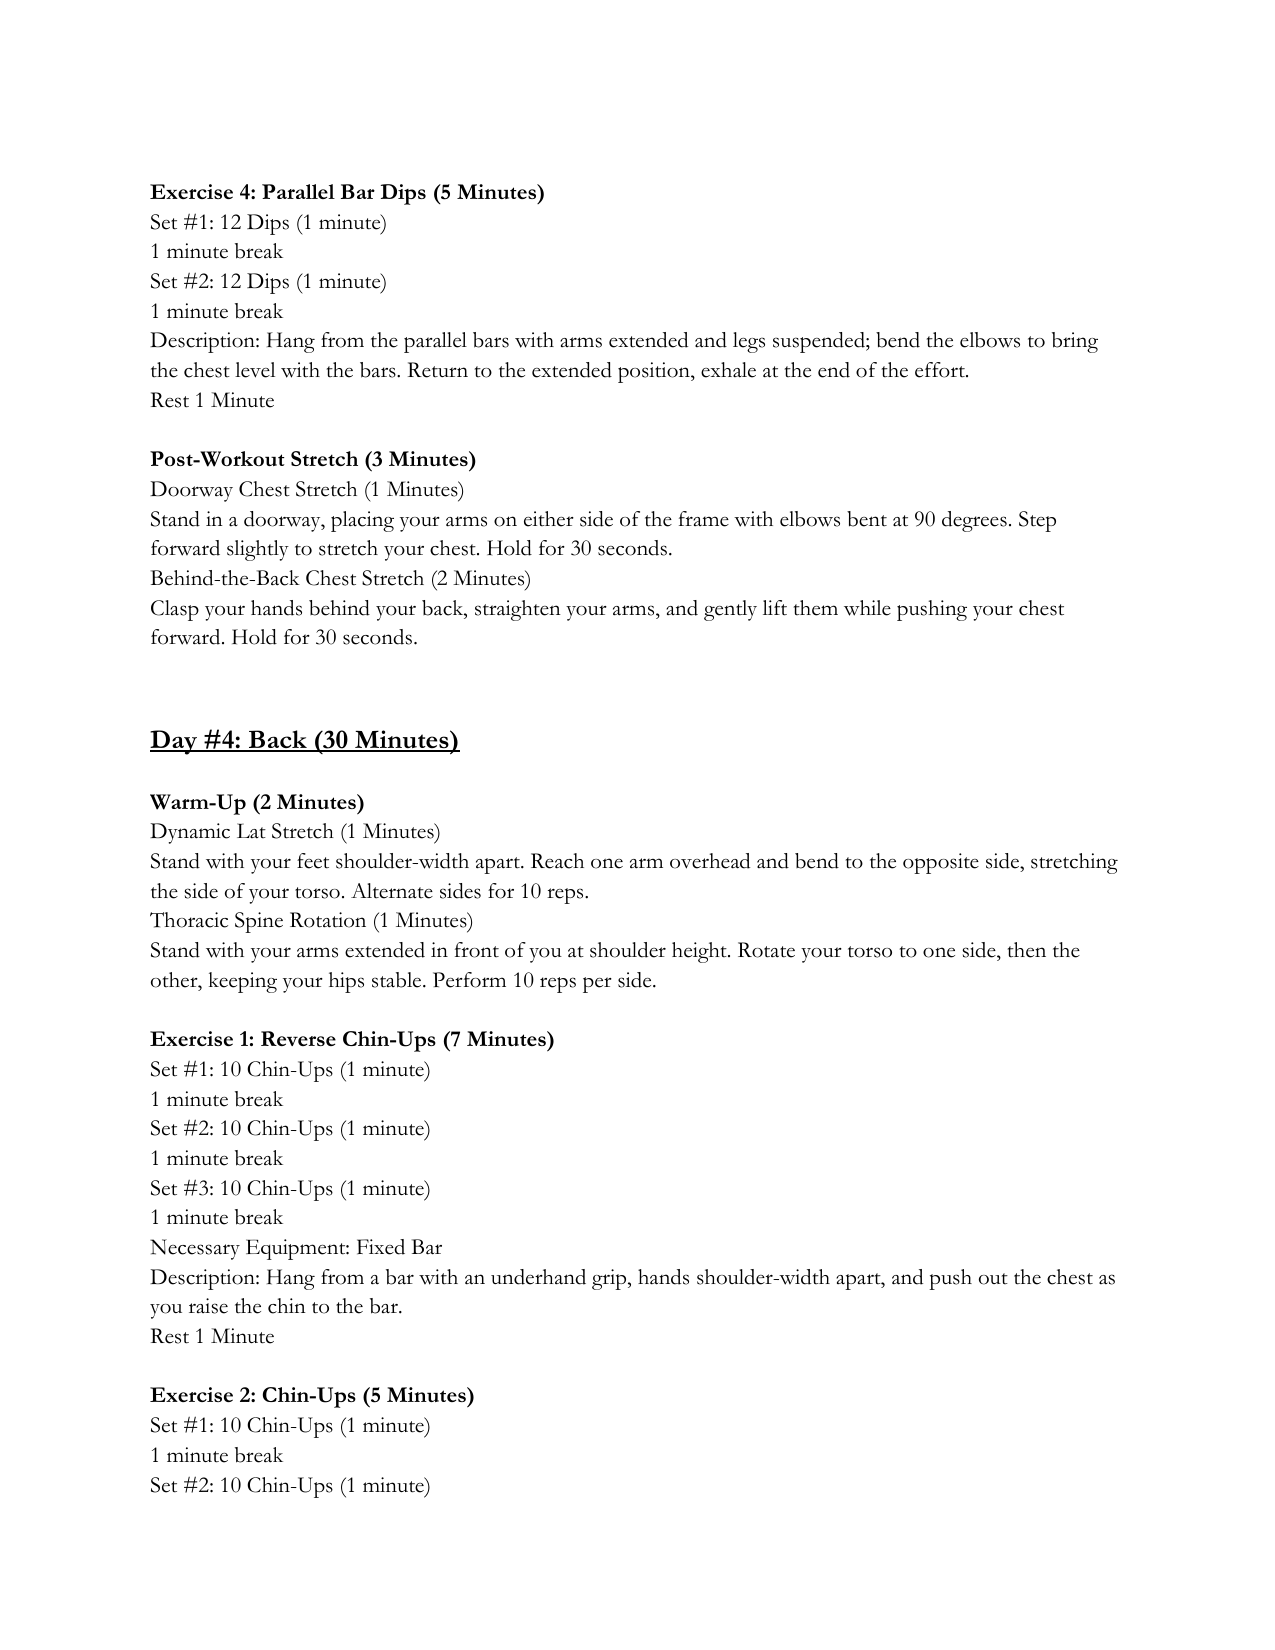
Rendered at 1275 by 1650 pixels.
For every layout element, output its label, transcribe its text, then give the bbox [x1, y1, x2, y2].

text Set #1: 10 Chin-Ups (1 minute) [150, 1413, 1125, 1439]
text Set #3: 10 Chin-Ups (1 minute) [150, 1175, 1125, 1201]
text Description: Hang from a bar with an underhand grip, hands shoulder-width apart, and push out the chest as you raise the chin to the bar. [150, 1264, 1125, 1320]
text 1 minute break [150, 1442, 1125, 1468]
text Necessary Equipment: Fixed Bar [150, 1235, 1125, 1261]
text Doorway Chest Stretch (1 Minutes) [150, 477, 1125, 502]
text Rest 1 Minute [150, 1324, 1125, 1349]
text Set #2: 10 Chin-Ups (1 minute) [150, 1116, 1125, 1142]
text Exercise 1: Reverse Chin-Ups (7 Minutes) [150, 1027, 1125, 1053]
text Dynamic Lat Stretch (1 Minutes) [150, 819, 1125, 845]
text Rest 1 Minute [150, 387, 1125, 413]
text Warm-Up (2 Minutes) [150, 789, 1125, 815]
text 1 minute break [150, 1205, 1125, 1231]
text 1 minute break [150, 1086, 1125, 1112]
text Set #2: 12 Dips (1 minute) [150, 269, 1125, 294]
text Stand with your arms extended in front of you at shoulder height. Rotate your torso to one side, then the other, keeping your hips stable. Perform 10 reps per side. [150, 938, 1125, 993]
text Stand in a doorway, placing your arms on either side of the frame with elbows bent at 90 degrees. Step forward slightly to stretch your chest. Hold for 30 seconds. [150, 506, 1125, 562]
text 1 minute break [150, 298, 1125, 324]
text 1 minute break [150, 1146, 1125, 1171]
text Description: Hang from the parallel bars with arms extended and legs suspended; bend the elbows to bring the chest level with the bars. Return to the extended position, exhale at the end of the effort. [150, 328, 1125, 384]
text 1 minute break [150, 239, 1125, 265]
text Thoracic Spine Rotation (1 Minutes) [150, 908, 1125, 934]
text Clasp your hands behind your back, straighten your arms, and gently lift them while pushing your chest forward. Hold for 30 seconds. [150, 595, 1125, 651]
text Set #2: 10 Chin-Ups (1 minute) [150, 1472, 1125, 1498]
text Stand with your feet shoulder-width apart. Reach one arm overhead and bend to the opposite side, stretching the side of your torso. Alternate sides for 10 reps. [150, 849, 1125, 904]
text Exercise 2: Chin-Ups (5 Minutes) [150, 1383, 1125, 1409]
text Day #4: Back (30 Minutes) [150, 725, 1125, 755]
text Behind-the-Back Chest Stretch (2 Minutes) [150, 566, 1125, 591]
text Post-Workout Stretch (3 Minutes) [150, 447, 1125, 473]
text Set #1: 12 Dips (1 minute) [150, 209, 1125, 235]
text Exercise 4: Parallel Bar Dips (5 Minutes) [150, 180, 1125, 206]
text Set #1: 10 Chin-Ups (1 minute) [150, 1057, 1125, 1082]
